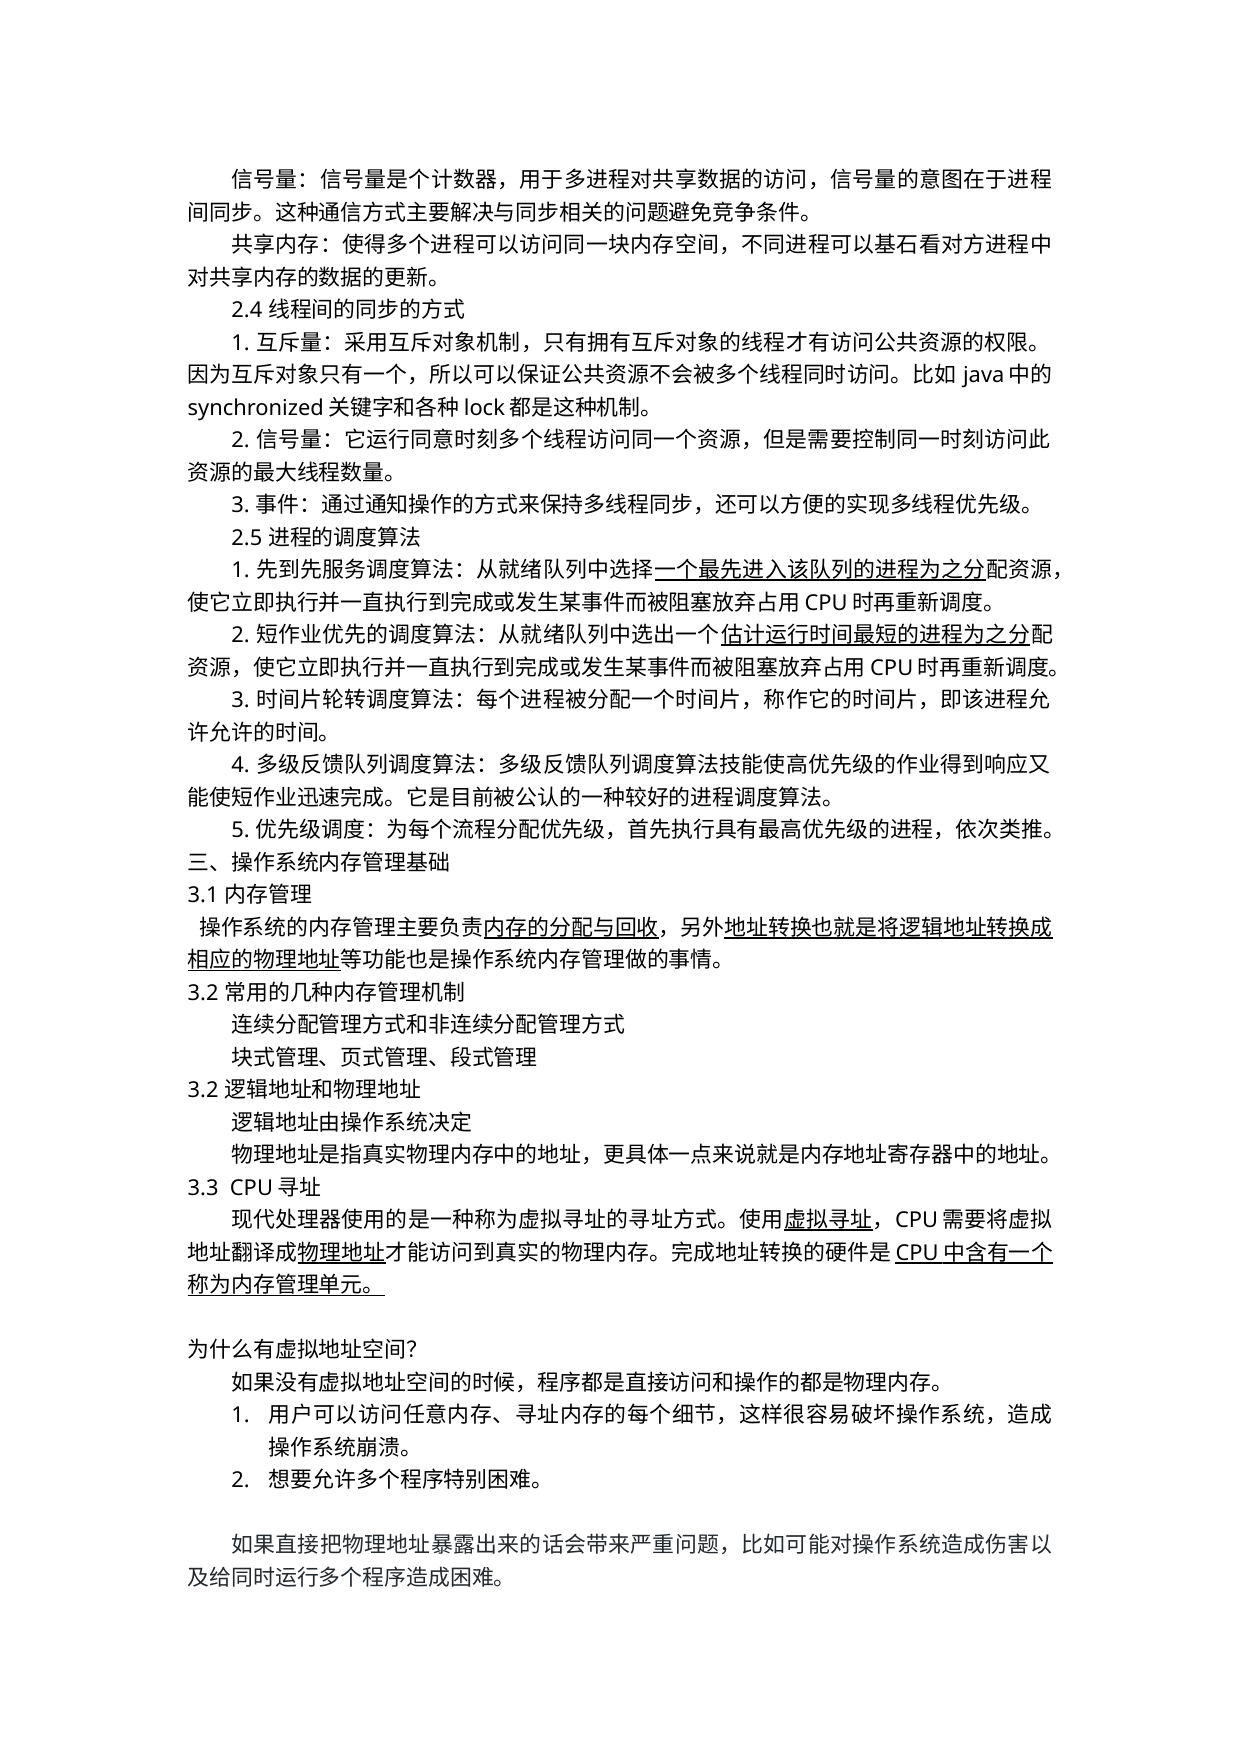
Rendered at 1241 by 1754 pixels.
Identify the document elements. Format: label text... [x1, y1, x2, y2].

text 3.1 内存管理 [187, 877, 1053, 909]
text 操作系统的内存管理主要负责内存的分配与回收，另外地址转换也就是将逻辑地址转换成相应的物理地址等功能也是操作系统内存管理做的事情。 [187, 909, 1053, 974]
list 想要允许多个程序特别困难。 [231, 1462, 1053, 1494]
text 3. 事件：通过通知操作的方式来保持多线程同步，还可以方便的实现多线程优先级。 [187, 487, 1053, 519]
text 2.5 进程的调度算法 [187, 519, 1053, 552]
text 现代处理器使用的是一种称为虚拟寻址的寻址方式。使用虚拟寻址，CPU需要将虚拟地址翻译成物理地址才能访问到真实的物理内存。完成地址转换的硬件是CPU中含有一个称为内存管理单元。 [187, 1202, 1053, 1299]
text 2. 信号量：它运行同意时刻多个线程访问同一个资源，但是需要控制同一时刻访问此资源的最大线程数量。 [187, 422, 1053, 487]
text 如果没有虚拟地址空间的时候，程序都是直接访问和操作的都是物理内存。 [187, 1364, 1053, 1397]
text 连续分配管理方式和非连续分配管理方式 [187, 1007, 1053, 1039]
text 3.3 CPU寻址 [187, 1169, 1053, 1202]
text 1. 互斥量：采用互斥对象机制，只有拥有互斥对象的线程才有访问公共资源的权限。因为互斥对象只有一个，所以可以保证公共资源不会被多个线程同时访问。比如java中的synchronized关键字和各种lock都是这种机制。 [187, 324, 1053, 422]
text 2. 短作业优先的调度算法：从就绪队列中选出一个估计运行时间最短的进程为之分配资源，使它立即执行并一直执行到完成或发生某事件而被阻塞放弃占用CPU时再重新调度。 [187, 617, 1053, 682]
text 3.2 逻辑地址和物理地址 [187, 1072, 1053, 1104]
text 信号量：信号量是个计数器，用于多进程对共享数据的访问，信号量的意图在于进程间同步。这种通信方式主要解决与同步相关的问题避免竞争条件。 [187, 162, 1053, 227]
text 如果直接把物理地址暴露出来的话会带来严重问题，比如可能对操作系统造成伤害以及给同时运行多个程序造成困难。 [187, 1527, 1053, 1592]
text 三、操作系统内存管理基础 [187, 844, 1053, 877]
text 逻辑地址由操作系统决定 [187, 1104, 1053, 1137]
text 4. 多级反馈队列调度算法：多级反馈队列调度算法技能使高优先级的作业得到响应又能使短作业迅速完成。它是目前被公认的一种较好的进程调度算法。 [187, 747, 1053, 812]
text 块式管理、页式管理、段式管理 [187, 1039, 1053, 1072]
text 1. 先到先服务调度算法：从就绪队列中选择一个最先进入该队列的进程为之分配资源，使它立即执行并一直执行到完成或发生某事件而被阻塞放弃占用CPU时再重新调度。 [187, 552, 1053, 617]
text 5. 优先级调度：为每个流程分配优先级，首先执行具有最高优先级的进程，依次类推。 [187, 812, 1053, 844]
list 用户可以访问任意内存、寻址内存的每个细节，这样很容易破坏操作系统，造成操作系统崩溃。 [231, 1397, 1053, 1462]
text 共享内存：使得多个进程可以访问同一块内存空间，不同进程可以基石看对方进程中对共享内存的数据的更新。 [187, 227, 1053, 292]
text 3. 时间片轮转调度算法：每个进程被分配一个时间片，称作它的时间片，即该进程允许允许的时间。 [187, 682, 1053, 747]
text 2.4 线程间的同步的方式 [187, 292, 1053, 324]
text 物理地址是指真实物理内存中的地址，更具体一点来说就是内存地址寄存器中的地址。 [187, 1137, 1053, 1169]
text 3.2 常用的几种内存管理机制 [187, 974, 1053, 1007]
text 为什么有虚拟地址空间？ [187, 1332, 1053, 1364]
